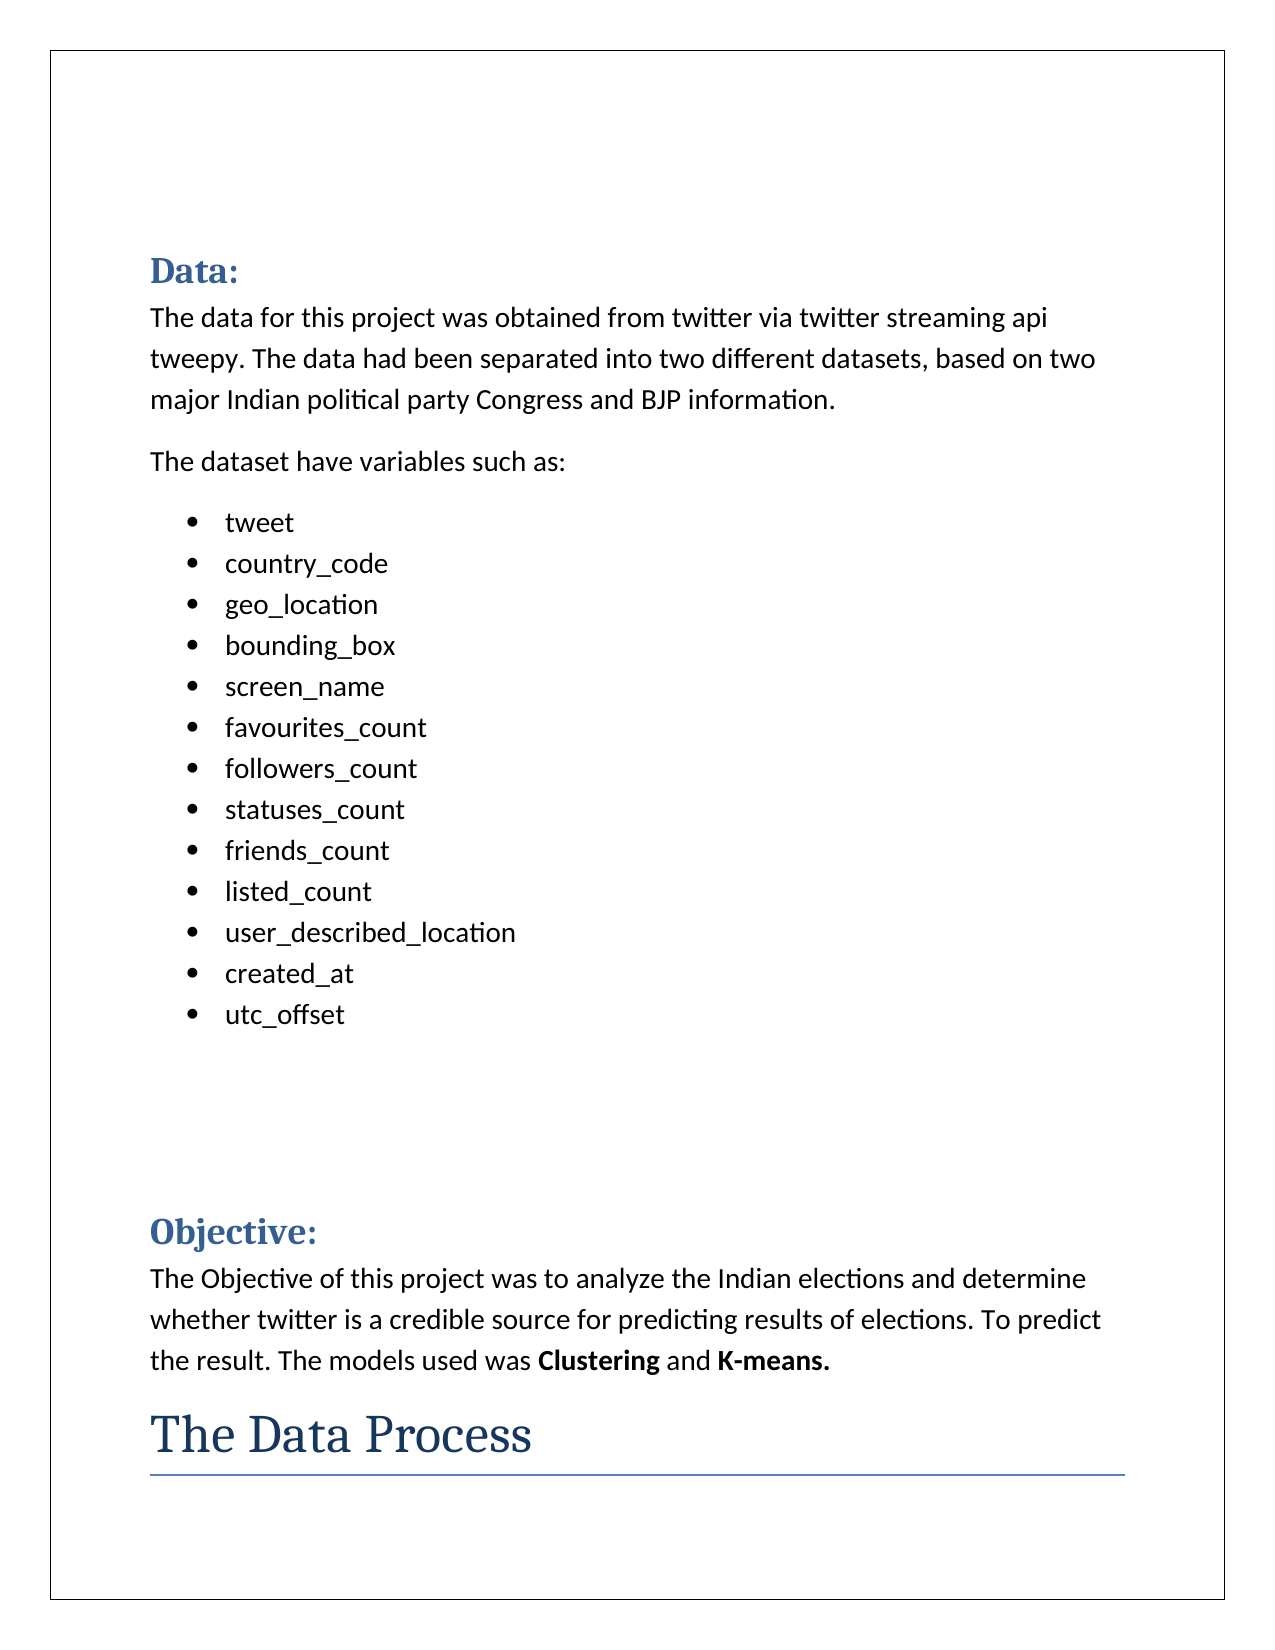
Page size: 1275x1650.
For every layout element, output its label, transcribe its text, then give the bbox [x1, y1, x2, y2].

list utc_offset [187, 996, 1125, 1031]
text The data for this project was obtained from twitter via twitter streaming api tweepy. The data had been separated into two different datasets, based on two major Indian political party Congress and BJP information. [150, 299, 1125, 417]
list bounding_box [187, 627, 1125, 663]
list listed_count [187, 873, 1125, 909]
subtitle Data: [150, 249, 1125, 293]
text The Objective of this project was to analyze the Indian elections and determine whether twitter is a credible source for predicting results of elections. To predict the result. The models used was Clustering and K-means. [150, 1260, 1125, 1377]
list created_at [187, 955, 1125, 991]
title The Data Process [150, 1403, 1125, 1474]
text The dataset have variables such as: [150, 443, 1125, 478]
list statuses_count [187, 791, 1125, 827]
list country_code [187, 546, 1125, 581]
list tweet [187, 504, 1125, 540]
list friends_count [187, 832, 1125, 868]
list screen_name [187, 668, 1125, 704]
subtitle Objective: [150, 1210, 1125, 1253]
list favourites_count [187, 709, 1125, 745]
list followers_count [187, 750, 1125, 786]
list user_described_location [187, 914, 1125, 949]
list geo_location [187, 586, 1125, 622]
